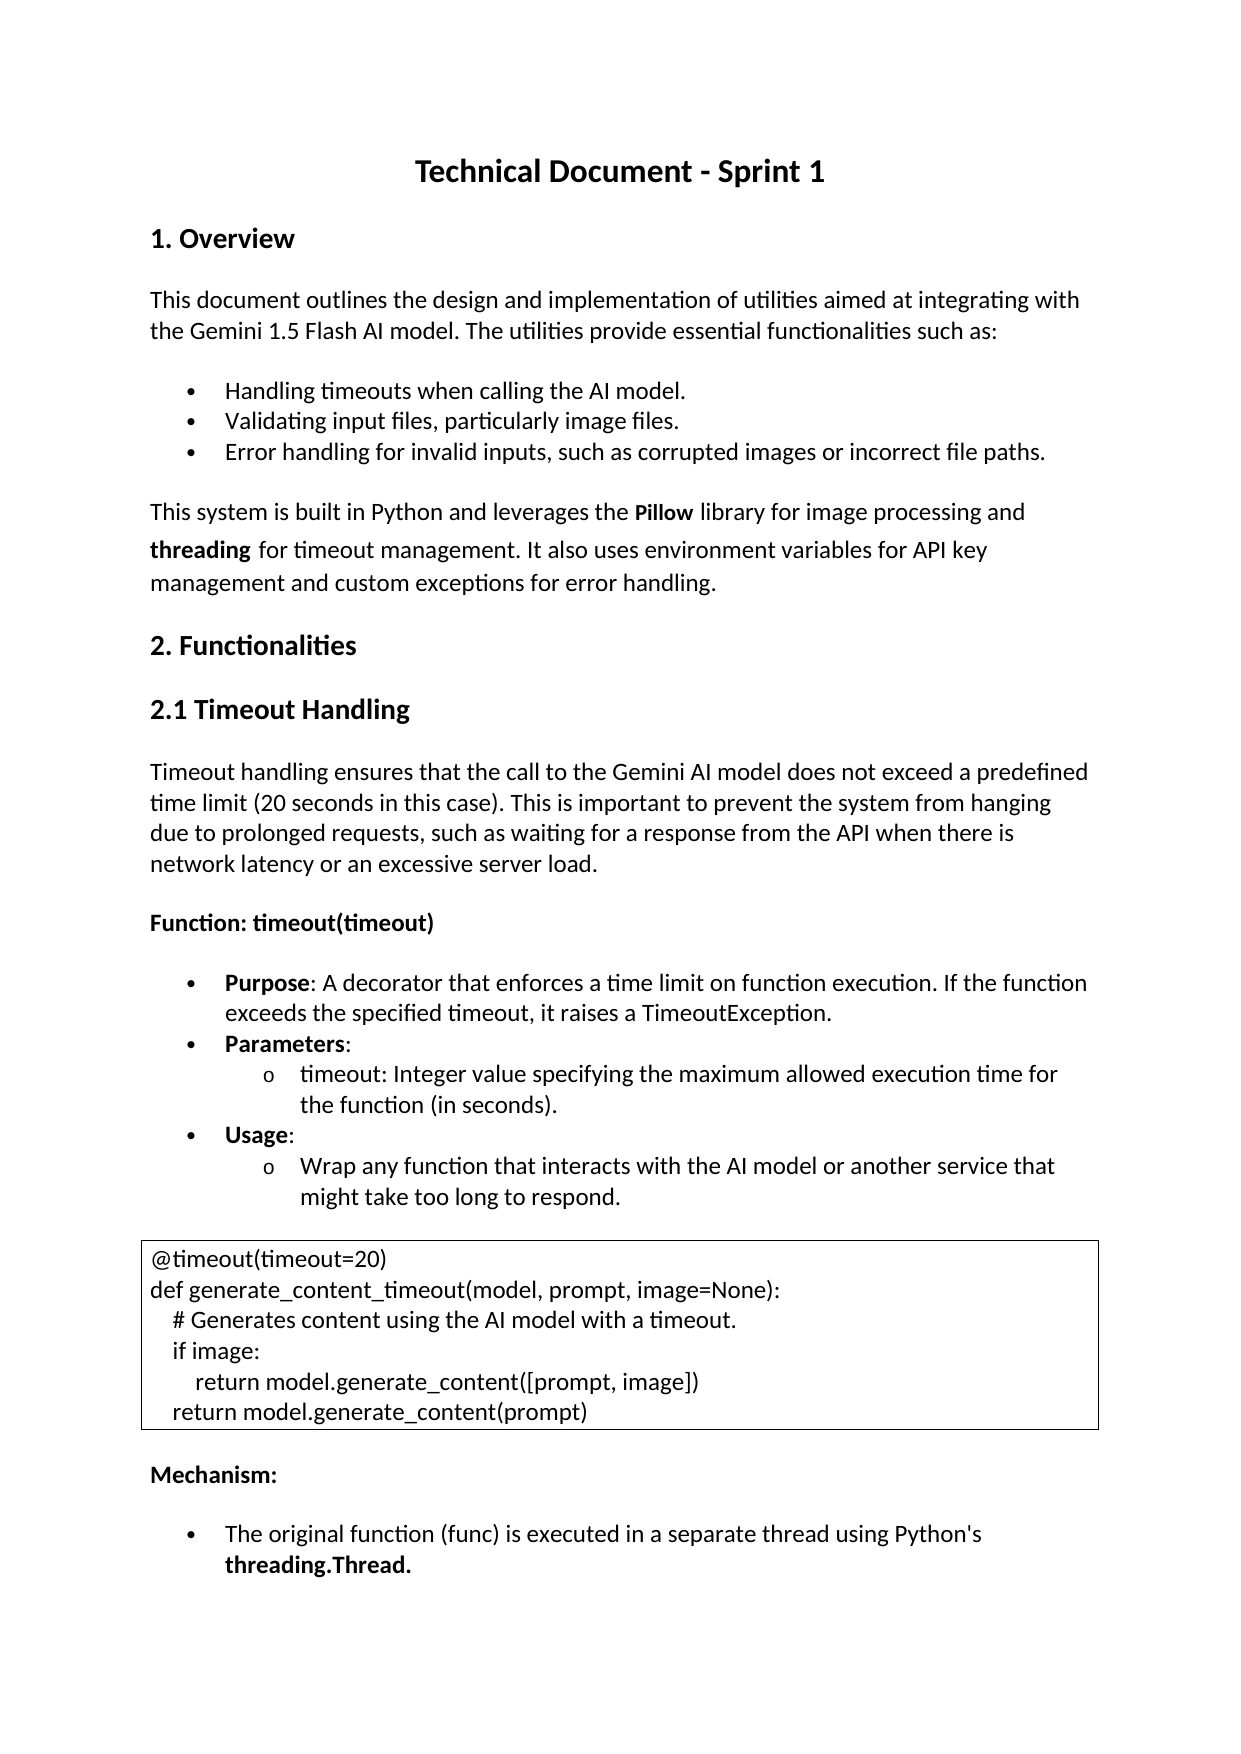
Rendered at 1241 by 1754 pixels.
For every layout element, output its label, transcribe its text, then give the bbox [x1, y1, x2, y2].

text def generate_content_timeout(model, prompt, image=None): [150, 1274, 1090, 1304]
list timeout: Integer value specifying the maximum allowed execution time for the function (in seconds). [262, 1059, 1090, 1120]
text @timeout(timeout=20) [142, 1241, 1098, 1274]
text # Generates content using the AI model with a timeout. [150, 1304, 1090, 1335]
list Validating input files, particularly image files. [187, 405, 1090, 436]
text Function: timeout(timeout) [150, 907, 1090, 938]
text Mechanism: [150, 1459, 1090, 1489]
list Parameters: [187, 1028, 1090, 1059]
text 2.1 Timeout Handling [150, 691, 1090, 727]
list Handling timeouts when calling the AI model. [187, 375, 1090, 405]
text return model.generate_content(prompt) [142, 1393, 1098, 1429]
list Wrap any function that interacts with the AI model or another service that might take too long to respond. [262, 1150, 1090, 1211]
text if image: [150, 1335, 1090, 1366]
text Timeout handling ensures that the call to the Gemini AI model does not exceed a predefined time limit (20 seconds in this case). This is important to prevent the system from hanging due to prolonged requests, such as waiting for a response from the API when there is network latency or an excessive server load. [150, 756, 1090, 878]
text 2. Functionalities [150, 627, 1090, 662]
text This system is built in Python and leverages the Pillow library for image processing and threading for timeout management. It also uses environment variables for API key management and custom exceptions for error handling. [150, 496, 1090, 597]
list Error handling for invalid inputs, such as corrupted images or incorrect file paths. [187, 436, 1090, 466]
text Technical Document - Sprint 1 [150, 150, 1090, 191]
text This document outlines the design and implementation of utilities aimed at integrating with the Gemini 1.5 Flash AI model. The utilities provide essential functionalities such as: [150, 285, 1090, 346]
list The original function (func) is executed in a separate thread using Python's threading.Thread. [187, 1519, 1090, 1580]
list Usage: [187, 1120, 1090, 1150]
subtitle 1. Overview [150, 220, 1090, 256]
list Purpose: A decorator that enforces a time limit on function execution. If the function exceeds the specified timeout, it raises a TimeoutException. [187, 967, 1090, 1028]
text return model.generate_content([prompt, image]) [150, 1366, 1090, 1393]
